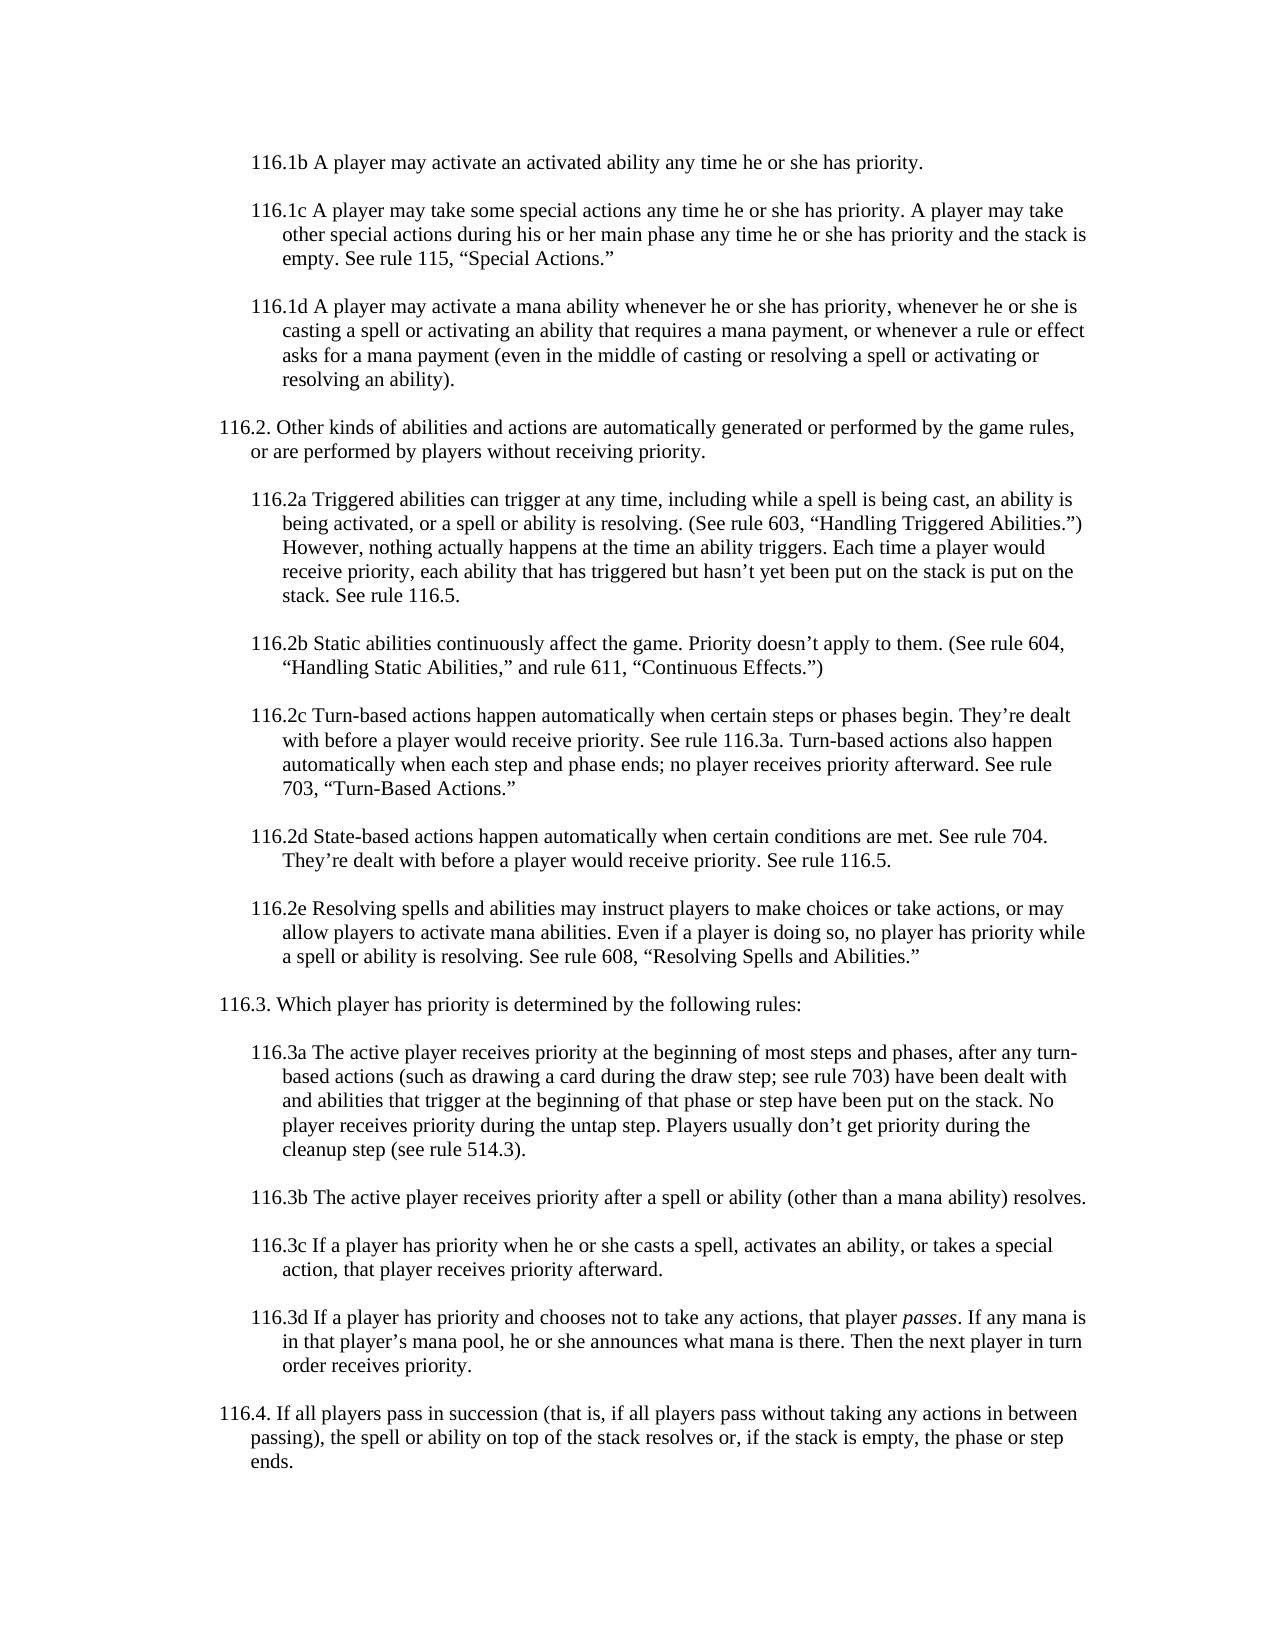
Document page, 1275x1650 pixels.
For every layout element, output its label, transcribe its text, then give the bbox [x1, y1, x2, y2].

text 116.4. If all players pass in succession (that is, if all players pass without taking any actions in between passing), the spell or ability on top of the stack resolves or, if the stack is empty, the phase or step ends. [219, 1401, 1087, 1473]
text 116.1b A player may activate an activated ability any time he or she has priority. [251, 150, 1087, 174]
text 116.1d A player may activate a mana ability whenever he or she has priority, whenever he or she is casting a spell or activating an ability that requires a mana payment, or whenever a rule or effect asks for a mana payment (even in the middle of casting or resolving a spell or activating or resolving an ability). [251, 294, 1087, 391]
text 116.2d State-based actions happen automatically when certain conditions are met. See rule 704. They’re dealt with before a player would receive priority. See rule 116.5. [251, 824, 1087, 872]
text 116.3. Which player has priority is determined by the following rules: [219, 992, 1087, 1016]
text 116.2e Resolving spells and abilities may instruct players to make choices or take actions, or may allow players to activate mana abilities. Even if a player is doing so, no player has priority while a spell or ability is resolving. See rule 608, “Resolving Spells and Abilities.” [251, 896, 1087, 968]
text 116.3b The active player receives priority after a spell or ability (other than a mana ability) resolves. [251, 1185, 1087, 1209]
text 116.3c If a player has priority when he or she casts a spell, activates an ability, or takes a special action, that player receives priority afterward. [251, 1233, 1087, 1281]
text 116.2a Triggered abilities can trigger at any time, including while a spell is being cast, an ability is being activated, or a spell or ability is resolving. (See rule 603, “Handling Triggered Abilities.”) However, nothing actually happens at the time an ability triggers. Each time a player would receive priority, each ability that has triggered but hasn’t yet been put on the stack is put on the stack. See rule 116.5. [251, 487, 1087, 607]
text 116.2c Turn-based actions happen automatically when certain steps or phases begin. They’re dealt with before a player would receive priority. See rule 116.3a. Turn-based actions also happen automatically when each step and phase ends; no player receives priority afterward. See rule 703, “Turn-Based Actions.” [251, 703, 1087, 800]
text 116.2b Static abilities continuously affect the game. Priority doesn’t apply to them. (See rule 604, “Handling Static Abilities,” and rule 611, “Continuous Effects.”) [251, 631, 1087, 679]
text 116.3d If a player has priority and chooses not to take any actions, that player passes. If any mana is in that player’s mana pool, he or she announces what mana is there. Then the next player in turn order receives priority. [251, 1305, 1087, 1377]
text 116.2. Other kinds of abilities and actions are automatically generated or performed by the game rules, or are performed by players without receiving priority. [219, 415, 1087, 463]
text 116.3a The active player receives priority at the beginning of most steps and phases, after any turn-based actions (such as drawing a card during the draw step; see rule 703) have been dealt with and abilities that trigger at the beginning of that phase or step have been put on the stack. No player receives priority during the untap step. Players usually don’t get priority during the cleanup step (see rule 514.3). [251, 1040, 1087, 1161]
text 116.1c A player may take some special actions any time he or she has priority. A player may take other special actions during his or her main phase any time he or she has priority and the stack is empty. See rule 115, “Special Actions.” [251, 198, 1087, 270]
